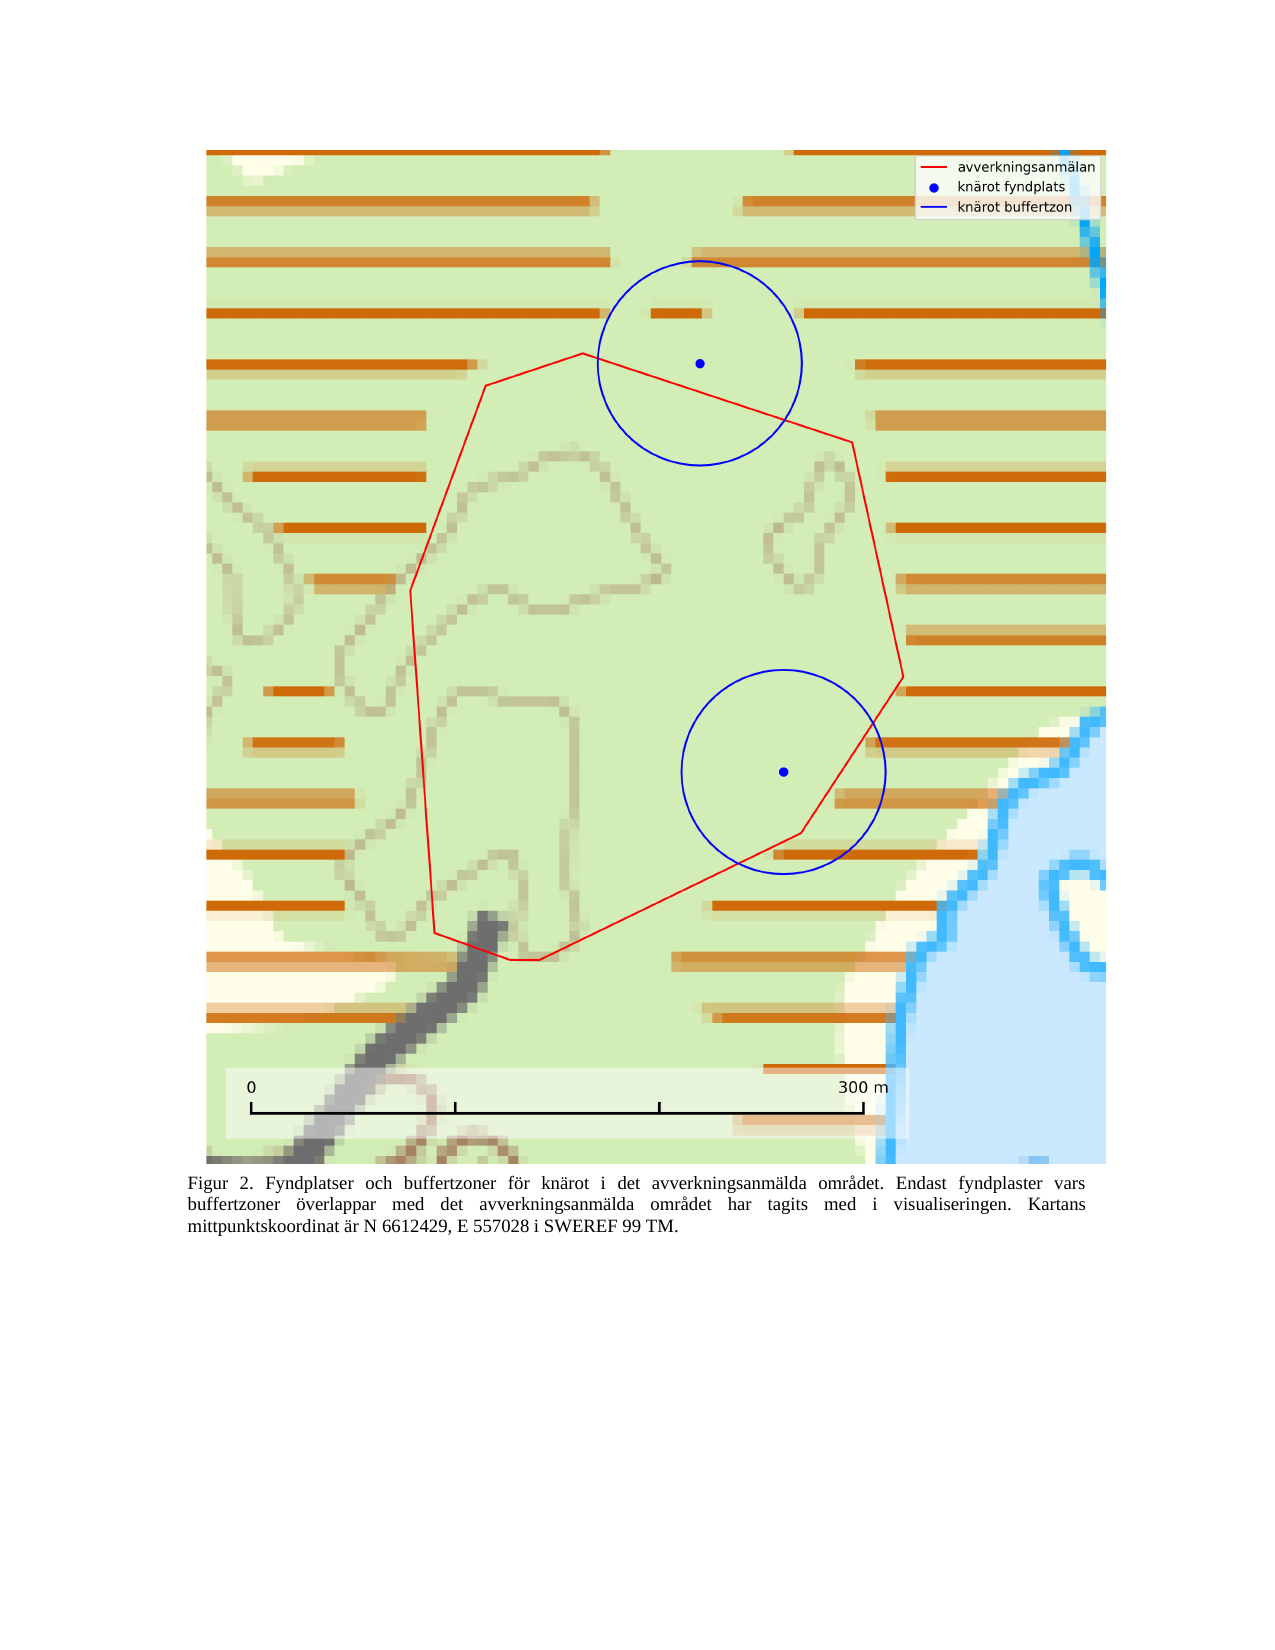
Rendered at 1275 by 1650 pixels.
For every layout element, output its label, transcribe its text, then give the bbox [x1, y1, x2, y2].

picture [206, 150, 1107, 1164]
text Figur 2. Fyndplatser och buffertzoner för knärot i det avverkningsanmälda området. Endast fyndplaster vars buffertzoner överlappar med det avverkningsanmälda området har tagits med i visualiseringen. Kartans mittpunktskoordinat är N 6612429, E 557028 i SWEREF 99 TM. [187, 1172, 1087, 1236]
